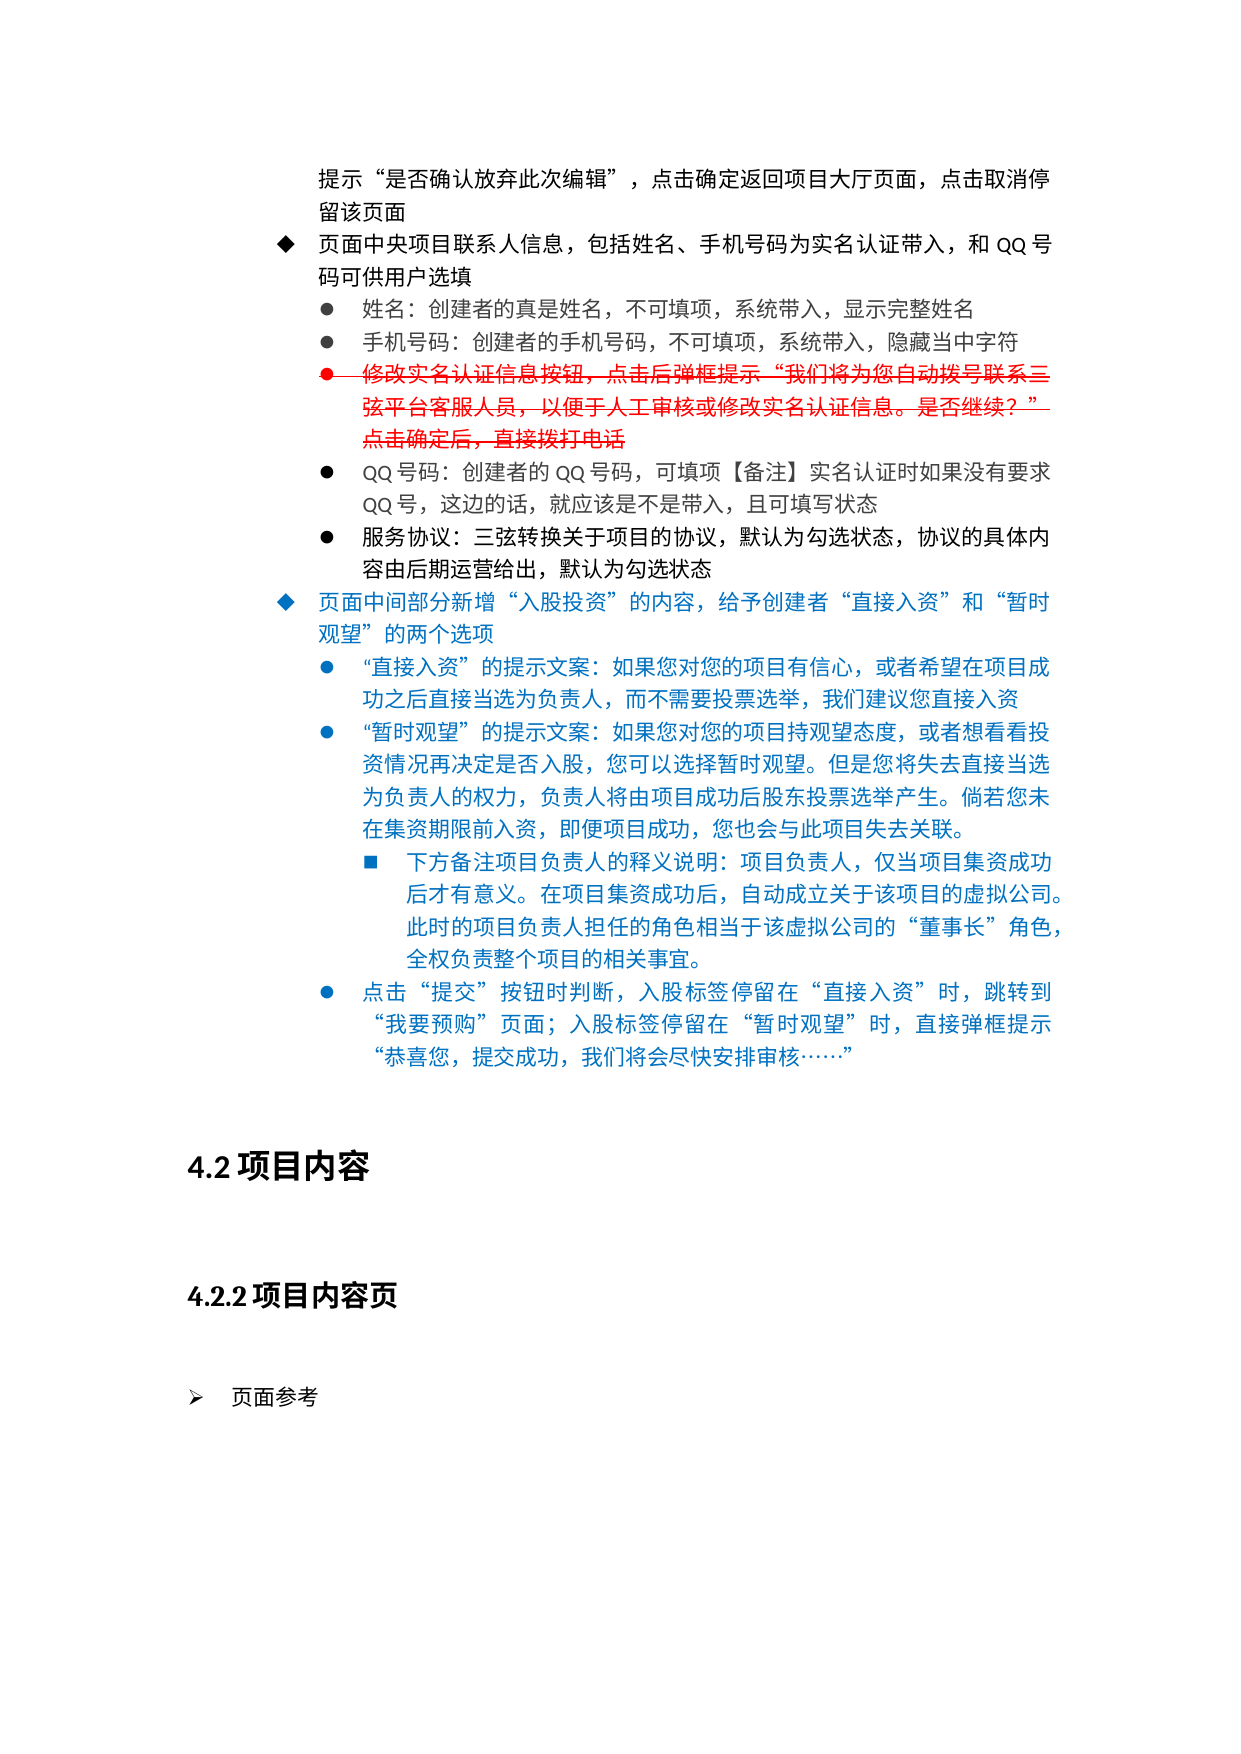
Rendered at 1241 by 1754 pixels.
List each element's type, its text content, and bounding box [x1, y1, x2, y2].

list 点击“提交”按钮时判断，入股标签停留在“直接入资”时，跳转到“我要预购”页面；入股标签停留在“暂时观望”时，直接弹框提示“恭喜您，提交成功，我们将会尽快安排审核……” [319, 974, 1053, 1072]
list QQ号码：创建者的QQ号码，可填项【备注】实名认证时如果没有要求QQ号，这边的话，就应该是不是带入，且可填写状态 [319, 454, 1053, 519]
list 修改实名认证信息按钮，点击后弹框提示“我们将为您自动拨号联系三弦平台客服人员，以便于人工审核或修改实名认证信息。是否继续？”点击确定后，直接拨打电话 [319, 357, 1053, 454]
list 服务协议：三弦转换关于项目的协议，默认为勾选状态，协议的具体内容由后期运营给出，默认为勾选状态 [319, 519, 1053, 584]
list 姓名：创建者的真是姓名，不可填项，系统带入，显示完整姓名 [319, 292, 1053, 324]
list 下方备注项目负责人的释义说明：项目负责人，仅当项目集资成功后才有意义。在项目集资成功后，自动成立关于该项目的虚拟公司。此时的项目负责人担任的角色相当于该虚拟公司的“董事长”角色，全权负责整个项目的相关事宜。 [362, 844, 1053, 974]
subtitle 4.2.2项目内容页 [187, 1261, 1053, 1326]
list 手机号码：创建者的手机号码，不可填项，系统带入，隐藏当中字符 [319, 324, 1053, 357]
subtitle 4.2项目内容 [187, 1132, 1053, 1197]
list 页面中央项目联系人信息，包括姓名、手机号码为实名认证带入，和QQ号码可供用户选填 [275, 227, 1053, 292]
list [275, 162, 1053, 227]
list 页面参考 [187, 1380, 1053, 1412]
list “暂时观望”的提示文案：如果您对您的项目持观望态度，或者想看看投资情况再决定是否入股，您可以选择暂时观望。但是您将失去直接当选为负责人的权力，负责人将由项目成功后股东投票选举产生。倘若您未在集资期限前入资，即便项目成功，您也会与此项目失去关联。 [319, 714, 1053, 844]
list 页面中间部分新增“入股投资”的内容，给予创建者“直接入资”和“暂时观望”的两个选项 [275, 584, 1053, 649]
list “直接入资”的提示文案：如果您对您的项目有信心，或者希望在项目成功之后直接当选为负责人，而不需要投票选举，我们建议您直接入资 [319, 649, 1053, 714]
